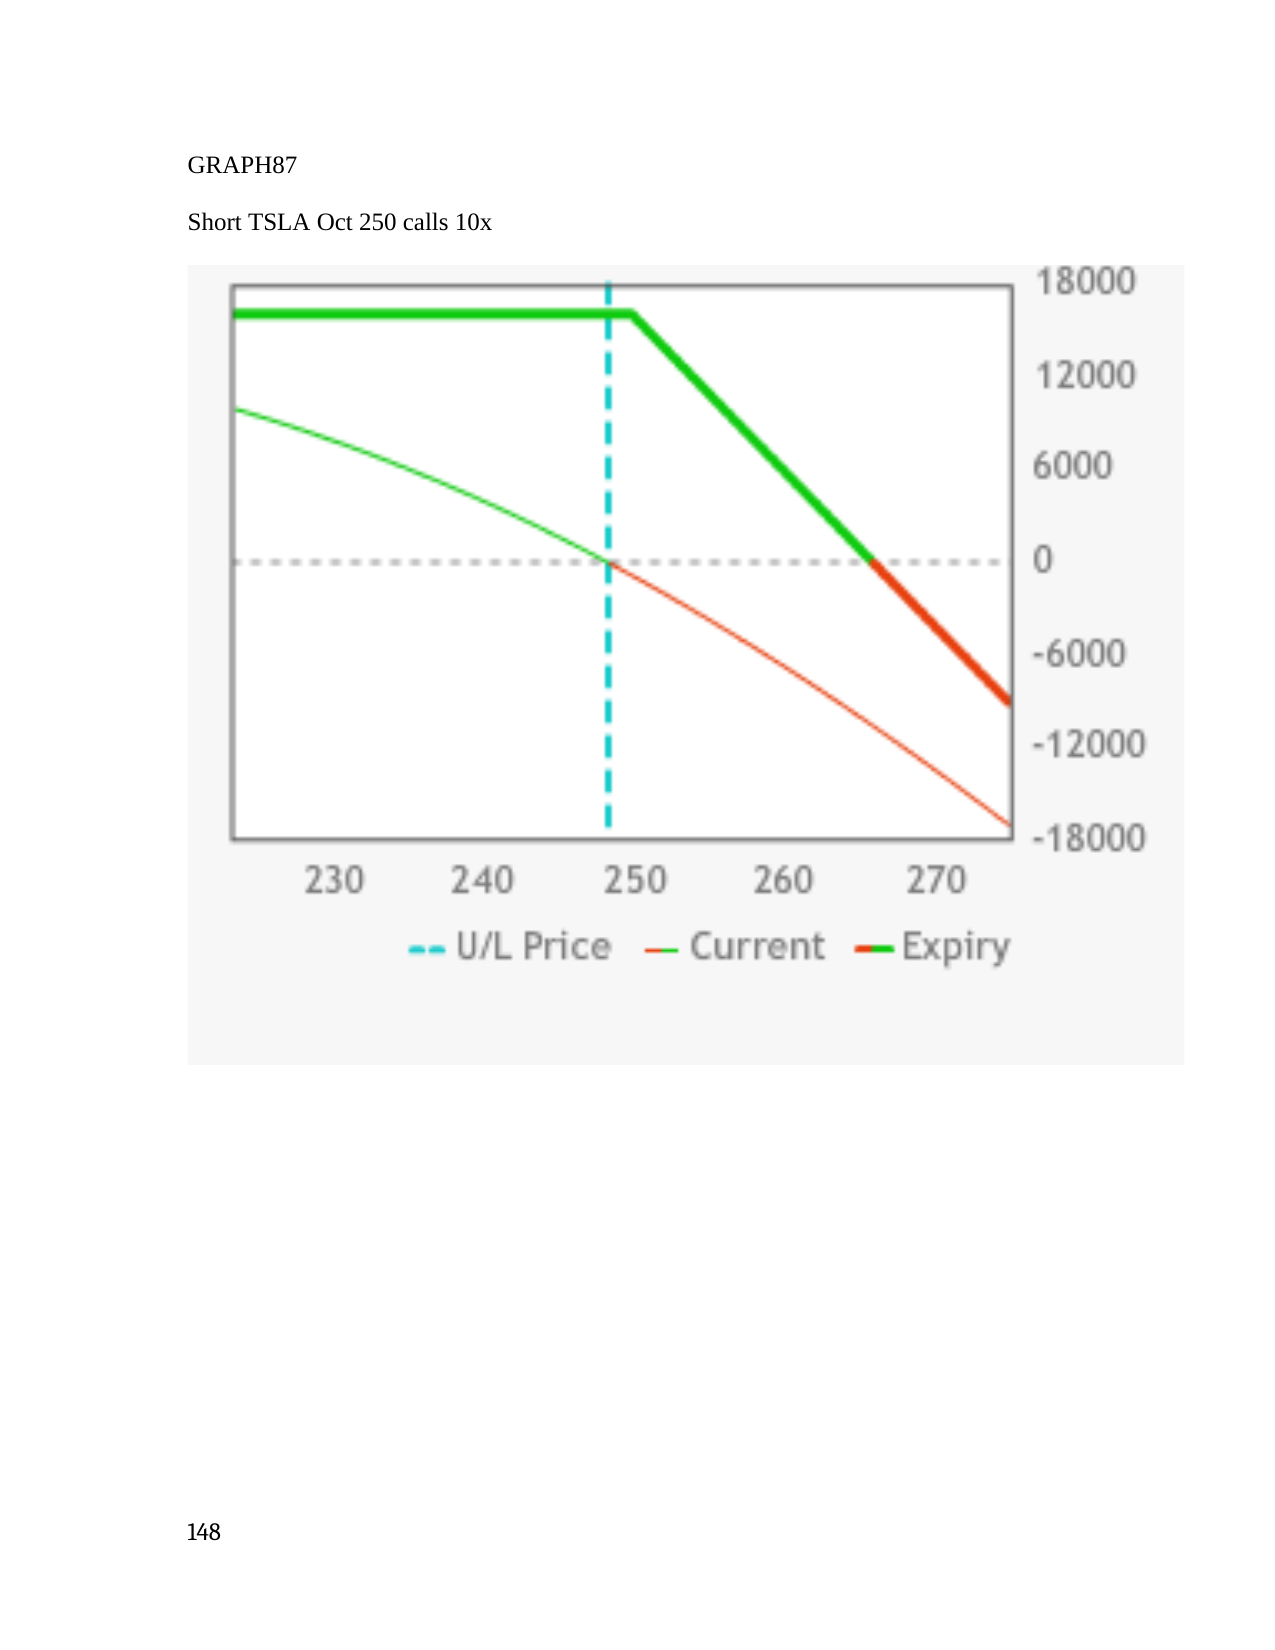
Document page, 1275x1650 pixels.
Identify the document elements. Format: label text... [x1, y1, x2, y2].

text Short TSLA Oct 250 calls 10x [187, 207, 1087, 236]
text GRAPH87 [187, 150, 1087, 179]
picture [187, 265, 1185, 1065]
